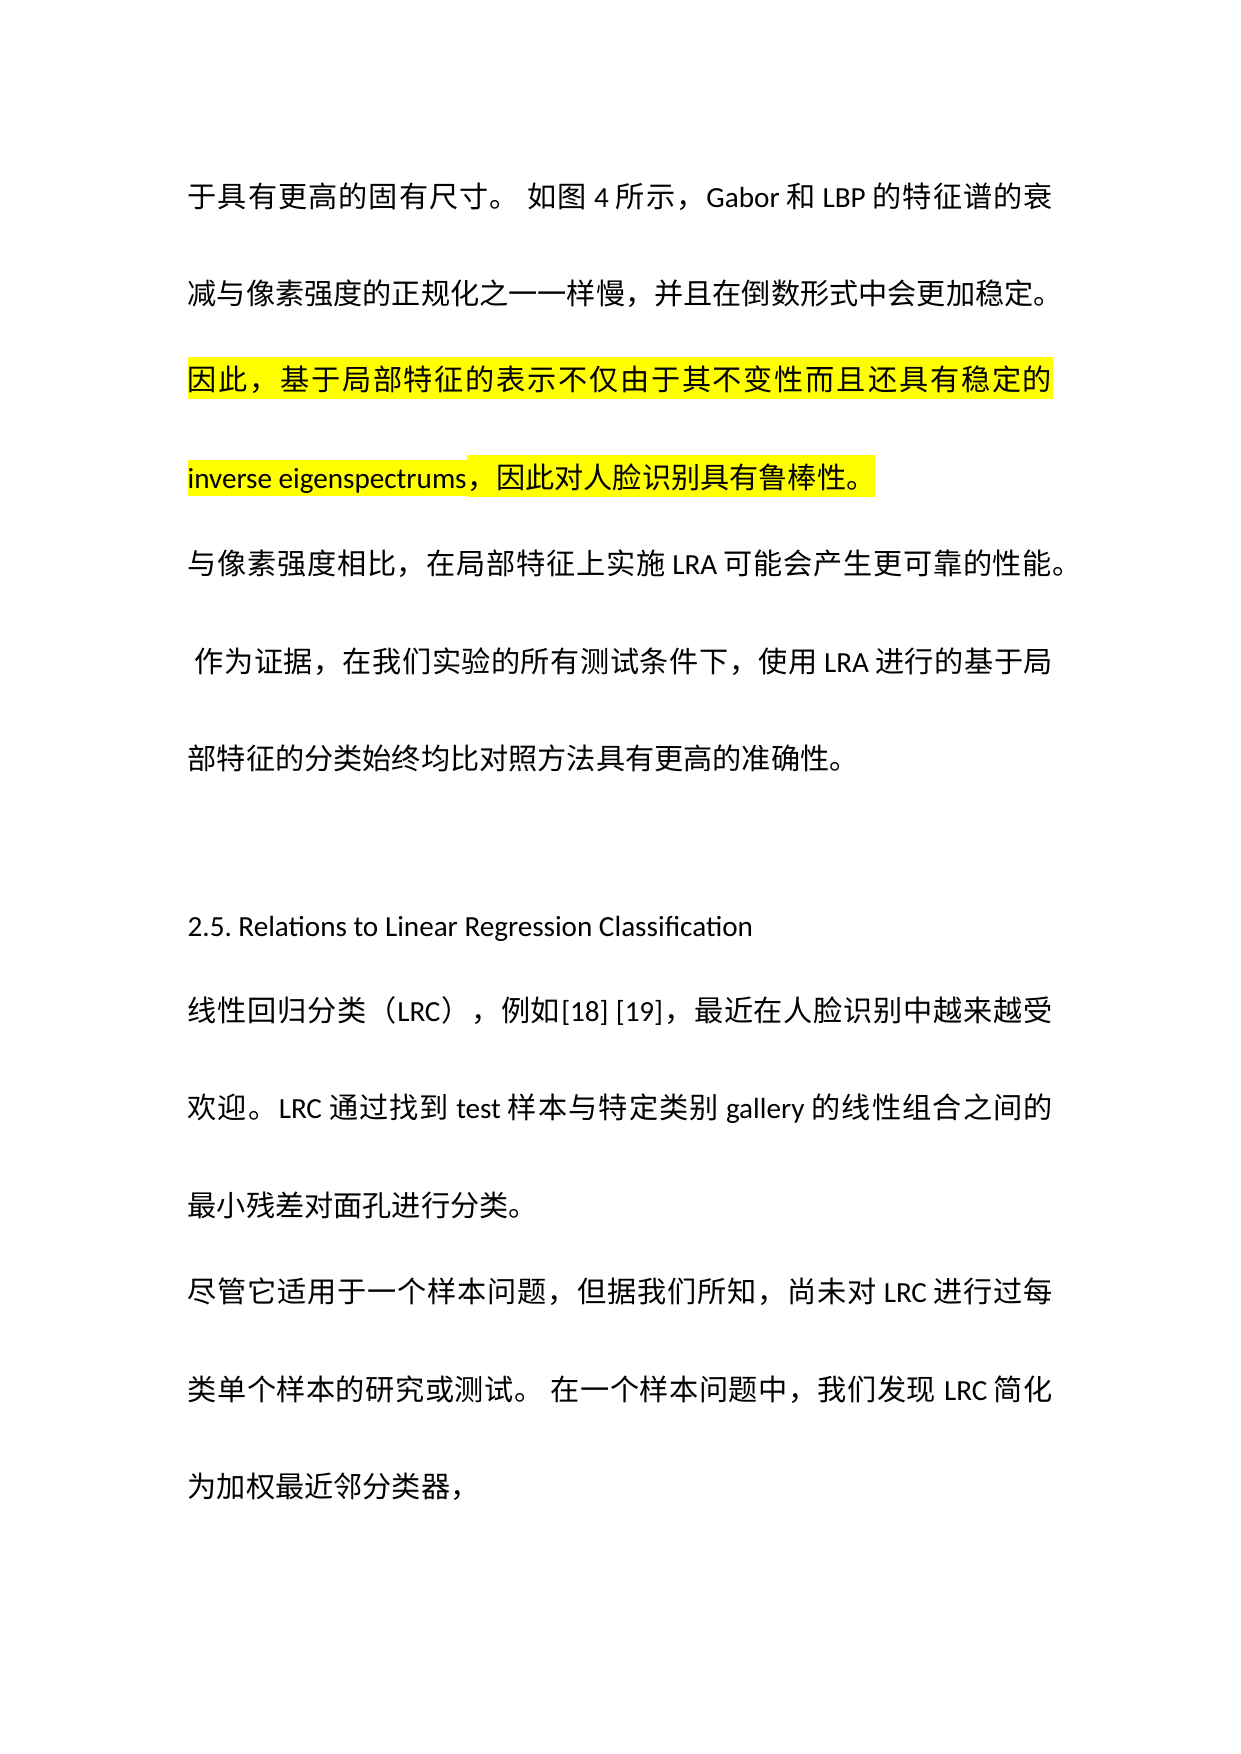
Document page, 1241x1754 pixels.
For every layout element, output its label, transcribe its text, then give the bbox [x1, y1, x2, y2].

text 线性回归分类（LRC），例如[18] [19]，最近在人脸识别中越来越受欢迎。LRC通过找到test样本与特定类别gallery的线性组合之间的最小残差对面孔进行分类。 [187, 976, 1053, 1236]
text 因此，基于局部特征的表示不仅由于其不变性而且还具有稳定的inverse eigenspectrums，因此对人脸识别具有鲁棒性。 [187, 346, 1053, 508]
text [187, 162, 1053, 324]
text 2.5. Relations to Linear Regression Classification [187, 893, 1053, 958]
text 尽管它适用于一个样本问题，但据我们所知，尚未对LRC进行过每类单个样本的研究或测试。 在一个样本问题中，我们发现LRC简化为加权最近邻分类器， [187, 1257, 1053, 1517]
text 与像素强度相比，在局部特征上实施LRA可能会产生更可靠的性能。 作为证据，在我们实验的所有测试条件下，使用LRA进行的基于局部特征的分类始终均比对照方法具有更高的准确性。 [187, 529, 1053, 789]
